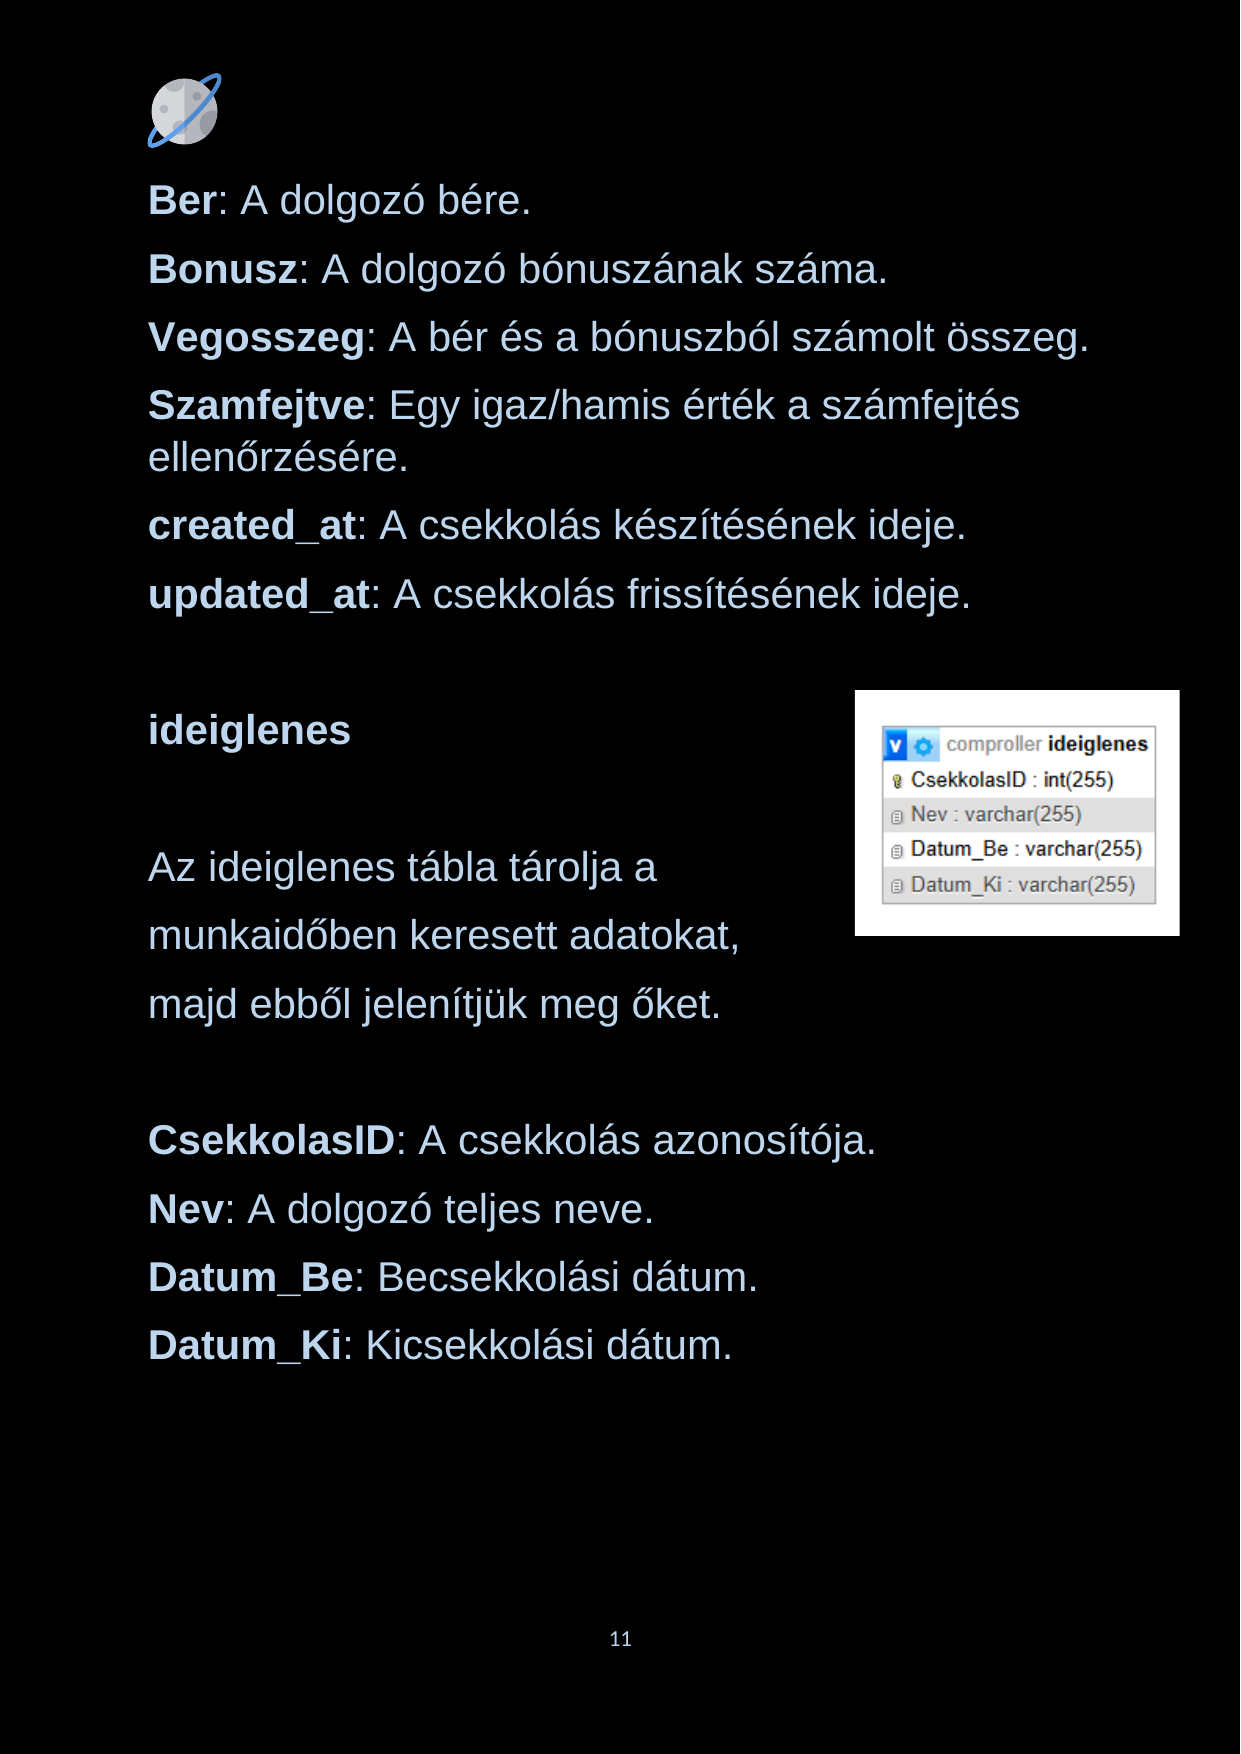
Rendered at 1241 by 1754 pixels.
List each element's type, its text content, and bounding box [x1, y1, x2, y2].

text updated_at: A csekkolás frissítésének ideje. [148, 569, 1093, 617]
text munkaidőben keresett adatokat, [148, 911, 1093, 958]
text Szamfejtve: Egy igaz/hamis érték a számfejtés ellenőrzésére. [148, 381, 1093, 480]
text created_at: A csekkolás készítésének ideje. [148, 501, 1093, 548]
text ideiglenes [148, 706, 854, 753]
text Az ideiglenes tábla tárolja a [148, 842, 854, 890]
text Ber: A dolgozó bére. [148, 176, 1093, 223]
text Nev: A dolgozó teljes neve. [148, 1184, 1093, 1232]
text CsekkolasID: A csekkolás azonosítója. [148, 1116, 1093, 1163]
text Datum_Be: Becsekkolási dátum. [148, 1252, 1093, 1300]
picture [147, 73, 222, 148]
text Datum_Ki: Kicsekkolási dátum. [148, 1321, 1093, 1368]
text Vegosszeg: A bér és a bónuszból számolt összeg. [148, 312, 1093, 360]
picture [854, 690, 1180, 936]
text Bonusz: A dolgozó bónuszának száma. [148, 244, 1093, 292]
text majd ebből jelenítjük meg őket. [148, 979, 1093, 1027]
